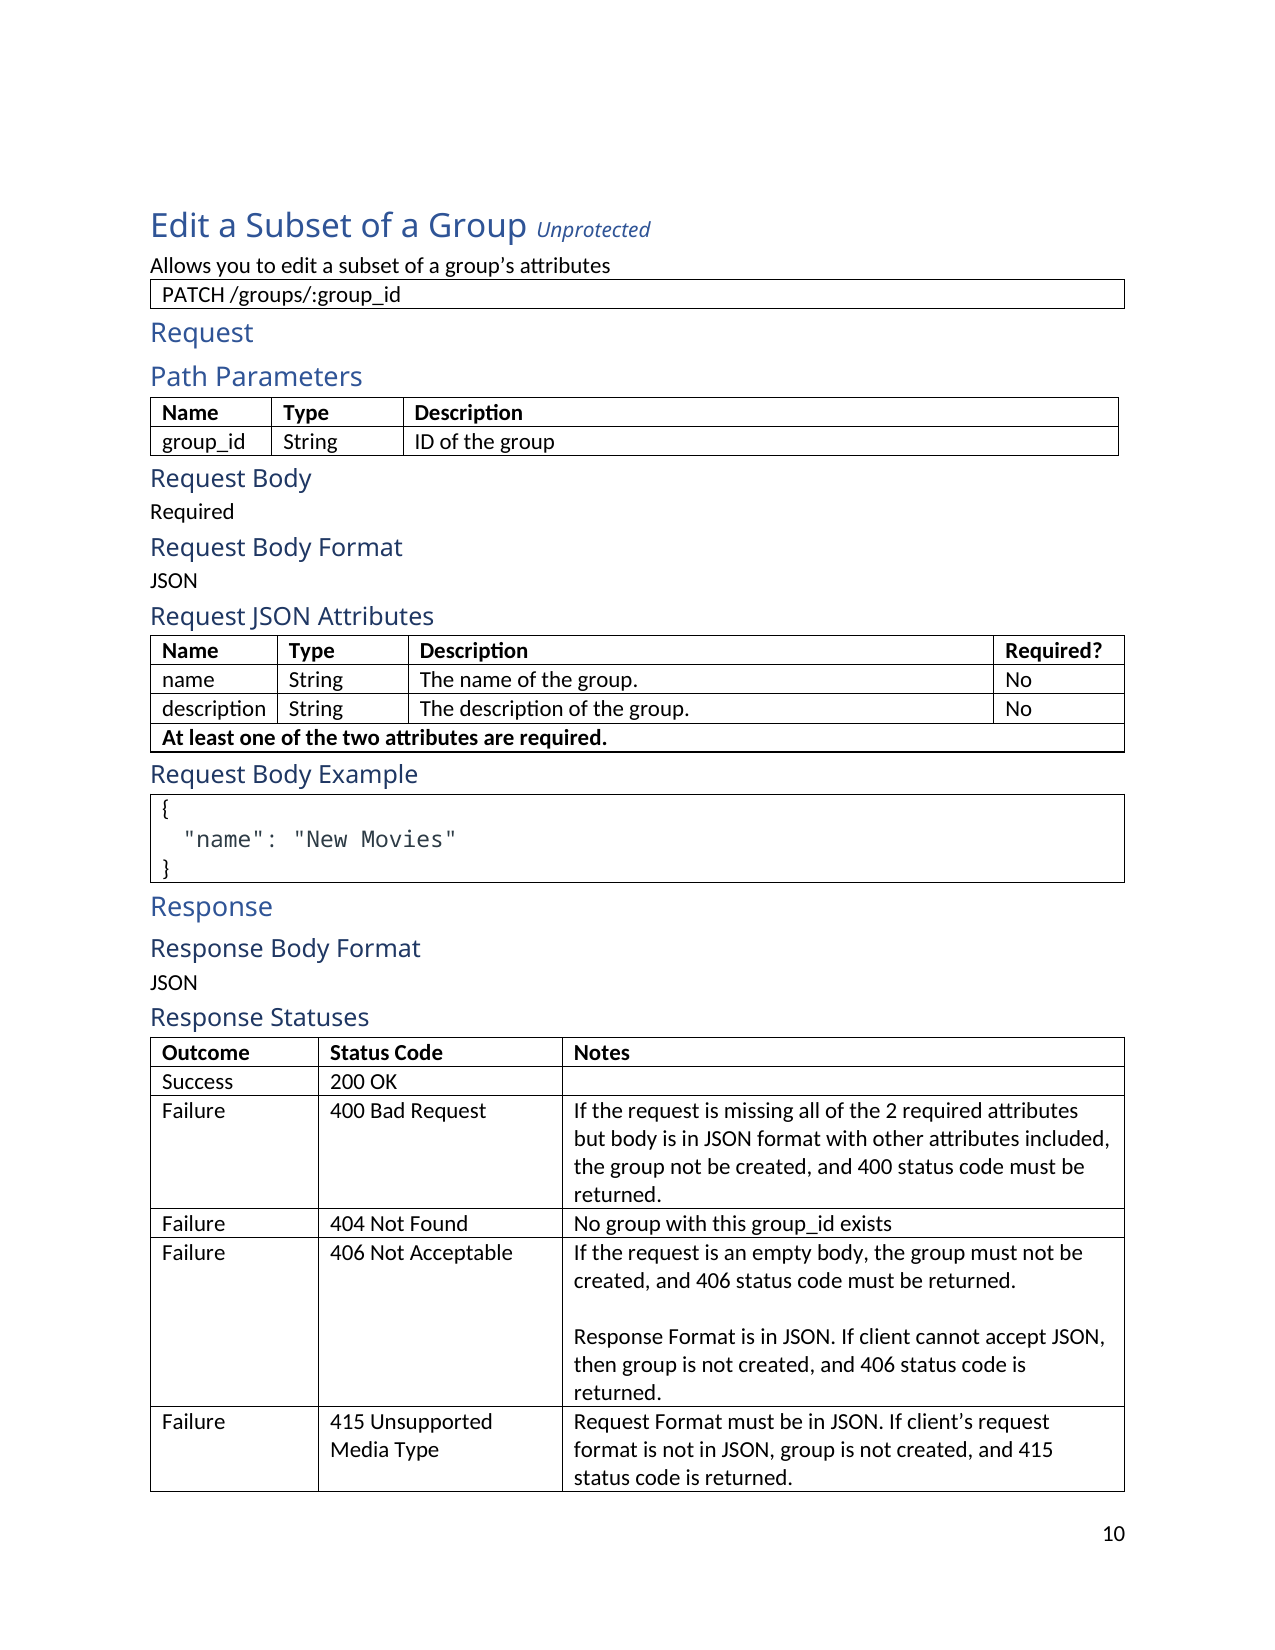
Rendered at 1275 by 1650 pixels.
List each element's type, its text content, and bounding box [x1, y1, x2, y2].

table_cell No [994, 694, 1124, 722]
table_cell If the request is an empty body, the group must not be created, and 406 status code must be returned. Response Format is in JSON. If client cannot accept JSON, then group is not created, and 406 status code is returned. [563, 1238, 1124, 1406]
subtitle Path Parameters [150, 357, 1125, 394]
table_cell 404 Not Found [319, 1209, 562, 1237]
table_cell Success [151, 1067, 318, 1095]
table_header Name [151, 398, 271, 426]
subtitle Response Statuses [150, 1000, 1125, 1034]
subtitle Request [150, 313, 1125, 350]
table_cell At least one of the two attributes are required. [151, 724, 1124, 751]
table_cell Failure [151, 1096, 318, 1208]
table_header Type [272, 398, 403, 426]
table_header Description [409, 636, 993, 664]
table_cell Failure [151, 1209, 318, 1237]
table_cell [563, 1067, 1124, 1095]
table_header Type [278, 636, 408, 664]
table_header Outcome [151, 1038, 318, 1066]
table_cell String [278, 665, 408, 693]
table_cell name [151, 665, 277, 693]
table_header Description [404, 398, 1118, 426]
table_cell 200 OK [319, 1067, 562, 1095]
text JSON [150, 566, 1125, 594]
table_cell The description of the group. [409, 694, 993, 722]
subtitle Response [150, 887, 1125, 924]
table_cell ID of the group [404, 427, 1118, 455]
text Allows you to edit a subset of a group’s attributes [150, 251, 1125, 279]
subtitle Request JSON Attributes [150, 598, 1125, 632]
table_cell group_id [151, 427, 271, 455]
table_cell 400 Bad Request [319, 1096, 562, 1208]
table_cell If the request is missing all of the 2 required attributes but body is in JSON format with other attributes included, the group not be created, and 400 status code must be returned. [563, 1096, 1124, 1208]
subtitle Edit a Subset of a Group Unprotected [150, 202, 1125, 248]
table_header Name [151, 636, 277, 664]
subtitle Request Body Example [150, 757, 1125, 791]
table_cell No group with this group_id exists [563, 1209, 1124, 1237]
table_header PATCH /groups/:group_id [151, 280, 1124, 308]
table_cell The name of the group. [409, 665, 993, 693]
table_cell Failure [151, 1407, 318, 1491]
text Required [150, 497, 1125, 525]
table_cell String [272, 427, 403, 455]
table_cell No [994, 665, 1124, 693]
table_header Notes [563, 1038, 1124, 1066]
table_cell 406 Not Acceptable [319, 1238, 562, 1406]
table_cell description [151, 694, 277, 722]
subtitle Response Body Format [150, 931, 1125, 965]
subtitle Request Body [150, 461, 1125, 494]
table_header Required? [994, 636, 1124, 664]
table_cell Request Format must be in JSON. If client’s request format is not in JSON, group is not created, and 415 status code is returned. [563, 1407, 1124, 1491]
table_header Status Code [319, 1038, 562, 1066]
table_cell Failure [151, 1238, 318, 1406]
text JSON [150, 968, 1125, 996]
table_cell 415 Unsupported Media Type [319, 1407, 562, 1491]
subtitle Request Body Format [150, 529, 1125, 563]
table_cell String [278, 694, 408, 722]
table_header { "name": "New Movies" } [151, 795, 1124, 882]
